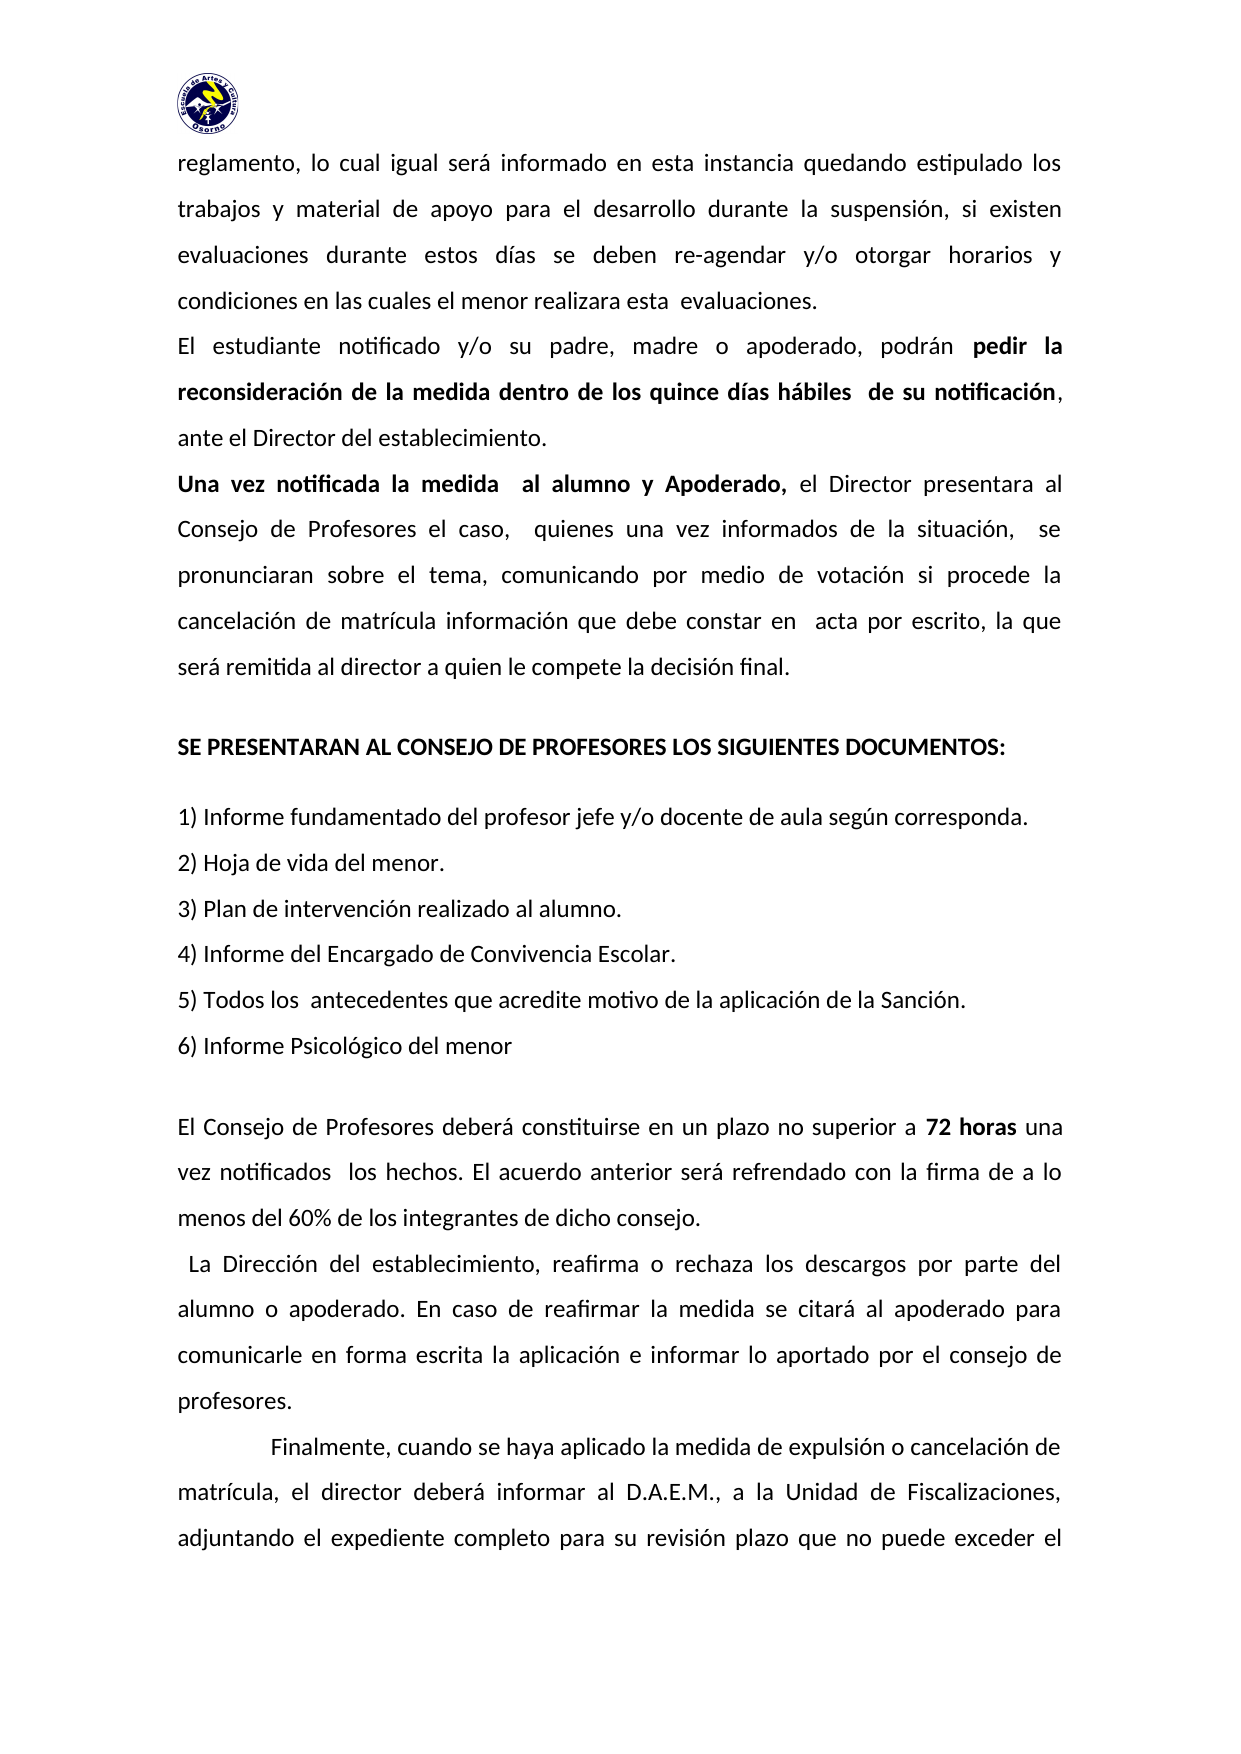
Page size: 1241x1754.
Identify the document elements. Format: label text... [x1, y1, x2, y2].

text 3) Plan de intervención realizado al alumno. [177, 893, 1063, 923]
picture [177, 73, 239, 134]
text 6) Informe Psicológico del menor [177, 1030, 1063, 1061]
text 4) Informe del Encargado de Convivencia Escolar. [177, 938, 1063, 969]
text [177, 148, 1063, 315]
text SE PRESENTARAN AL CONSEJO DE PROFESORES LOS SIGUIENTES DOCUMENTOS: [177, 731, 1063, 762]
text El estudiante notificado y/o su padre, madre o apoderado, podrán pedir la reconsideración de la medida dentro de los quince días hábiles de su notificación, ante el Director del establecimiento. [177, 331, 1063, 452]
text 1) Informe fundamentado del profesor jefe y/o docente de aula según corresponda. [177, 801, 1063, 832]
text 5) Todos los antecedentes que acredite motivo de la aplicación de la Sanción. [177, 984, 1063, 1015]
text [177, 1431, 1063, 1553]
text La Dirección del establecimiento, reafirma o rechaza los descargos por parte del alumno o apoderado. En caso de reafirmar la medida se citará al apoderado para comunicarle en forma escrita la aplicación e informar lo aportado por el consejo de profesores. [177, 1248, 1063, 1416]
text 2) Hoja de vida del menor. [177, 847, 1063, 878]
text Una vez notificada la medida al alumno y Apoderado, el Director presentara al Consejo de Profesores el caso, quienes una vez informados de la situación, se pronunciaran sobre el tema, comunicando por medio de votación si procede la cancelación de matrícula información que debe constar en acta por escrito, la que será remitida al director a quien le compete la decisión final. [177, 468, 1063, 681]
text El Consejo de Profesores deberá constituirse en un plazo no superior a 72 horas una vez notificados los hechos. El acuerdo anterior será refrendado con la firma de a lo menos del 60% de los integrantes de dicho consejo. [177, 1111, 1063, 1233]
